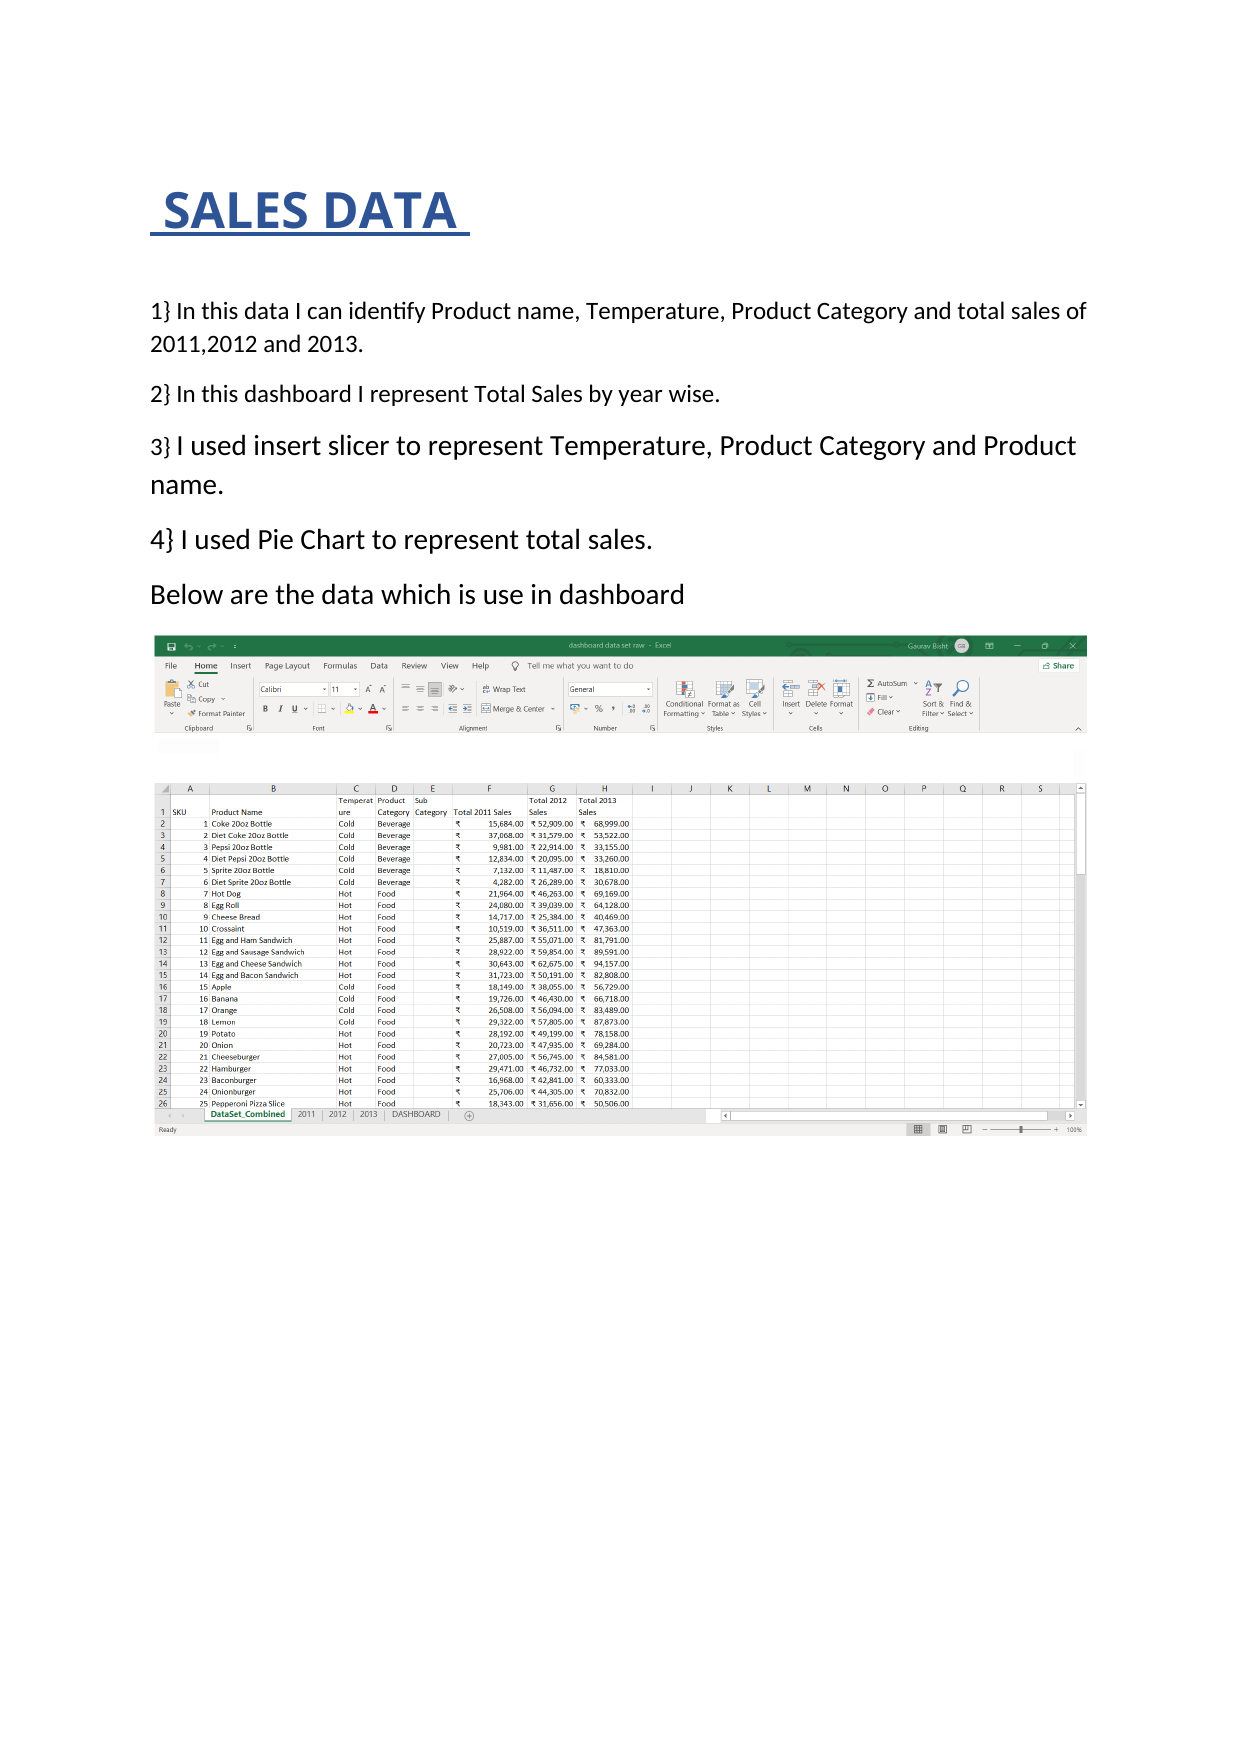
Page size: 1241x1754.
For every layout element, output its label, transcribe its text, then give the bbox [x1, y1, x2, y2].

text 4} I used Pie Chart to represent total sales. [150, 521, 1090, 557]
text Below are the data which is use in dashboard [150, 576, 1090, 612]
text 2} In this dashboard I represent Total Sales by year wise. [150, 378, 1090, 408]
text 1} In this data I can identify Product name, Temperature, Product Category and total sales of 2011,2012 and 2013. [150, 295, 1090, 359]
text 3} I used insert slicer to represent Temperature, Product Category and Product name. [150, 427, 1090, 502]
subtitle SALES DATA [150, 175, 1090, 243]
